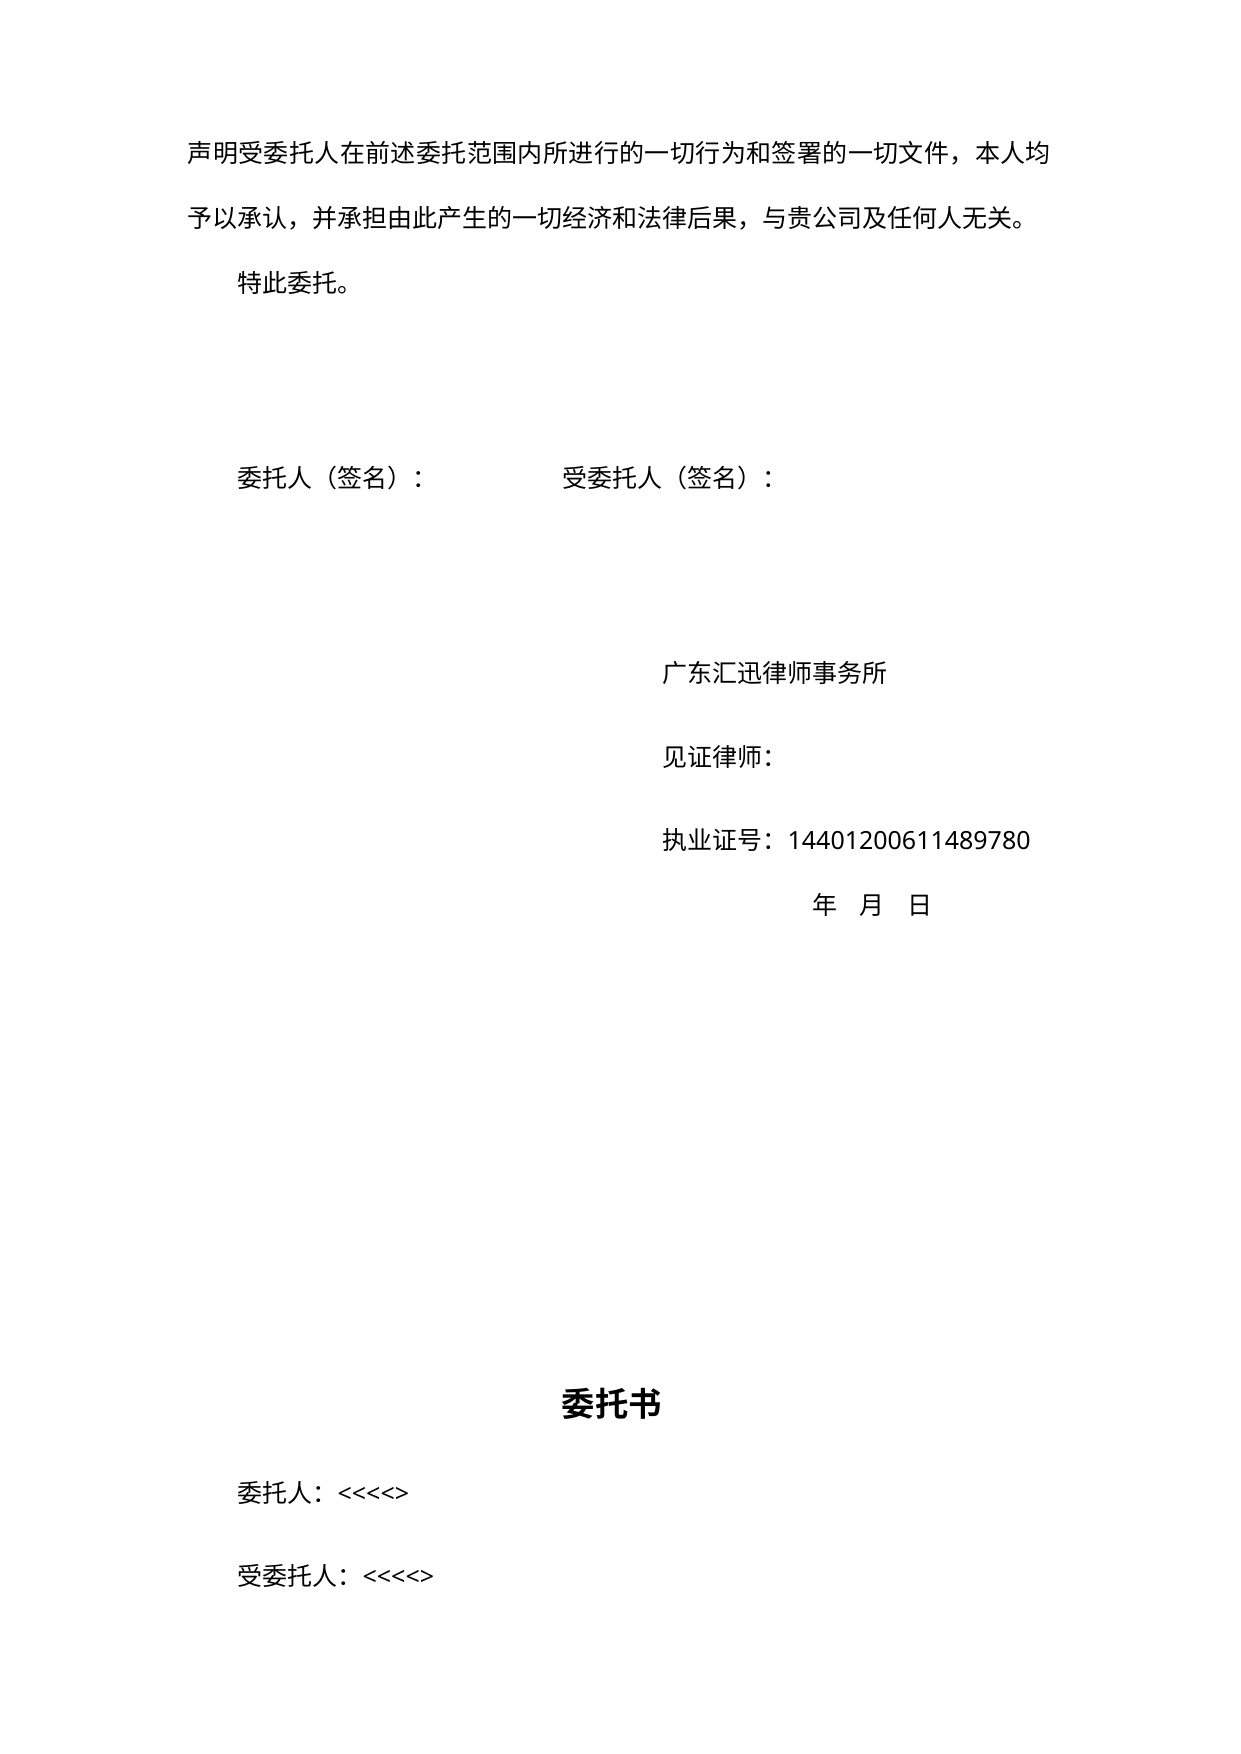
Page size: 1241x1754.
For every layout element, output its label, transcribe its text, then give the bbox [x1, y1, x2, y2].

text 年 月 日 [187, 871, 1053, 936]
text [187, 119, 1053, 249]
text 委托书 [187, 1370, 1053, 1435]
text 特此委托。 [187, 249, 1053, 314]
text 广东汇迅律师事务所 [187, 639, 1053, 704]
text 受委托人：<<<<> [187, 1542, 1053, 1607]
text 见证律师： [187, 723, 1053, 788]
text 委托人（签名）： 受委托人（签名）： [187, 444, 1053, 509]
text 委托人：<<<<> [187, 1459, 1053, 1524]
text 执业证号：14401200611489780 [187, 806, 1053, 871]
